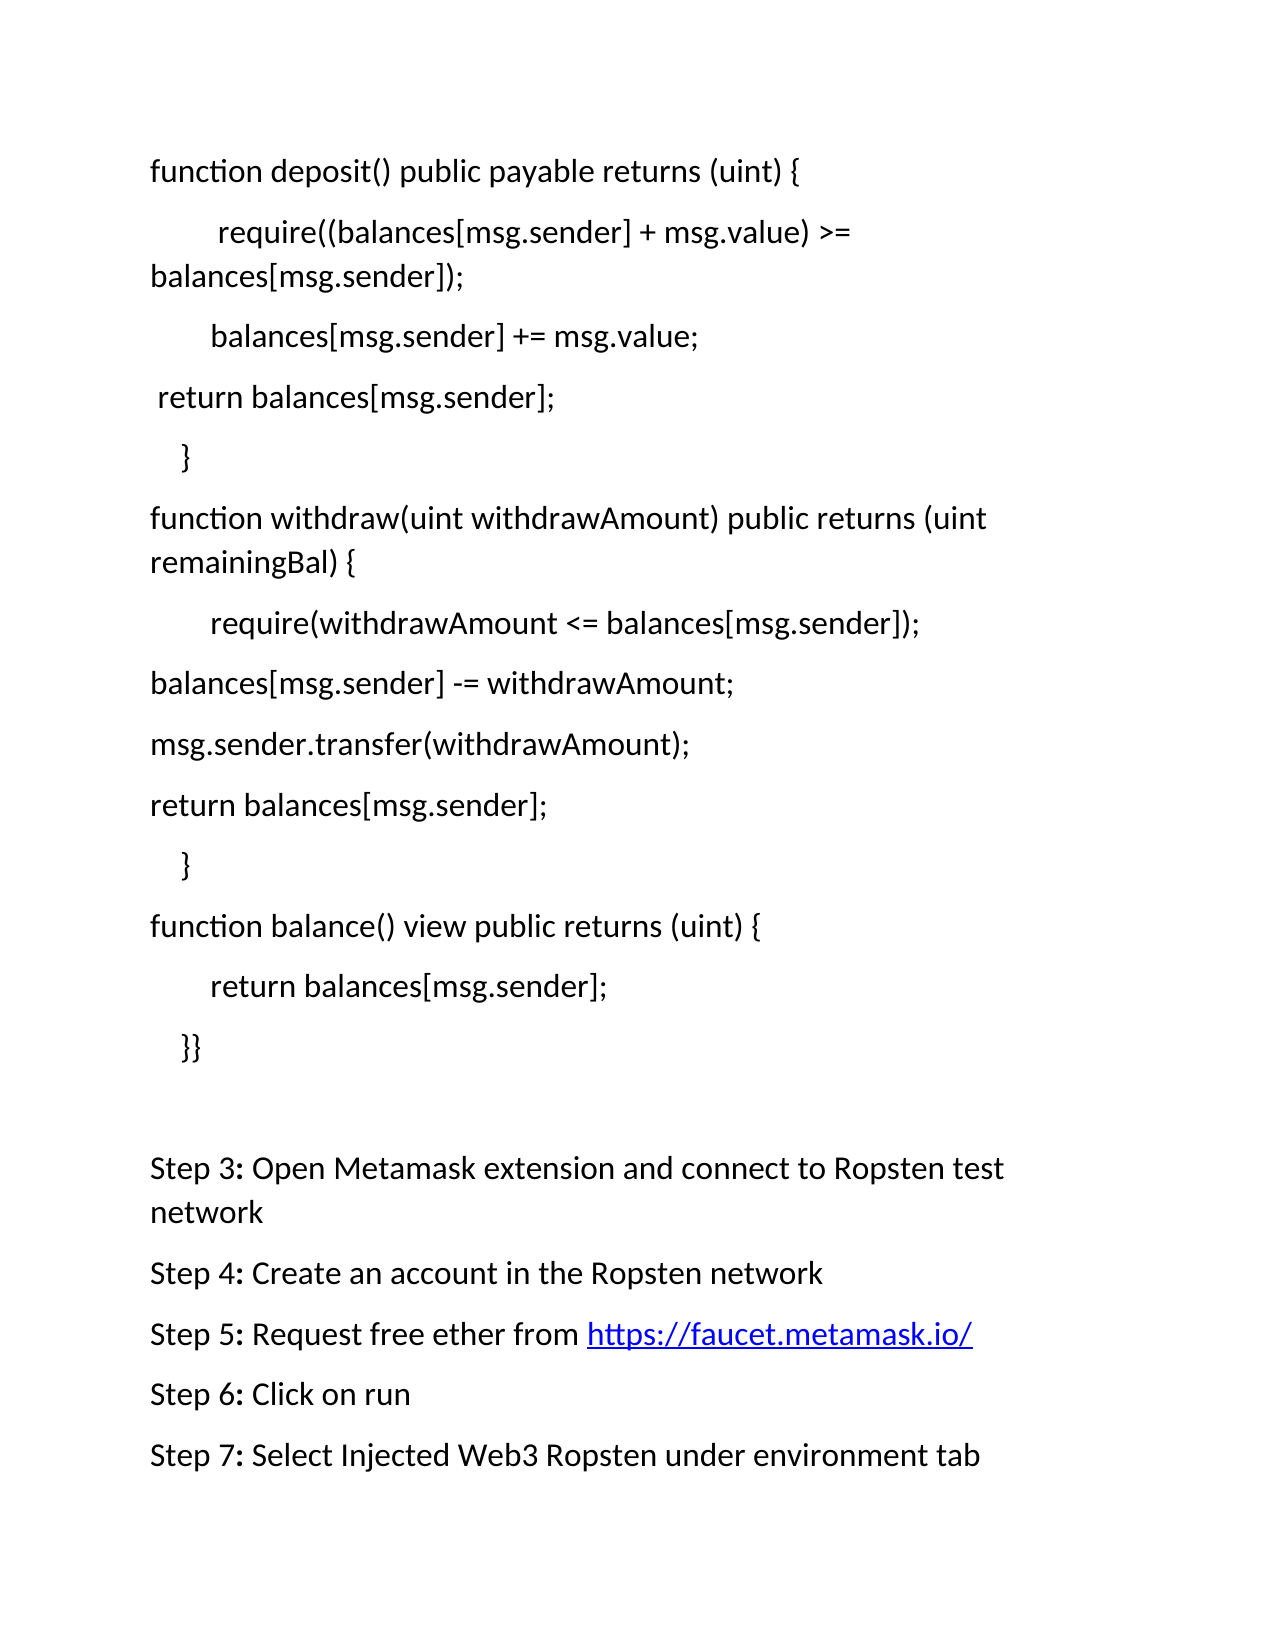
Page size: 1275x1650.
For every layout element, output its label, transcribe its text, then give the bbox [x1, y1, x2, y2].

text require(withdrawAmount <= balances[msg.sender]); [150, 602, 1125, 642]
text return balances[msg.sender]; [150, 965, 1125, 1006]
text function balance() view public returns (uint) { [150, 905, 1125, 946]
text Step 7: Select Injected Web3 Ropsten under environment tab [150, 1434, 1125, 1474]
text Step 6: Click on run [150, 1373, 1125, 1414]
text Step 3: Open Metamask extension and connect to Ropsten test network [150, 1147, 1125, 1232]
text function deposit() public payable returns (uint) { [150, 150, 1125, 191]
text balances[msg.sender] -= withdrawAmount; [150, 662, 1125, 703]
text require((balances[msg.sender] + msg.value) >= balances[msg.sender]); [150, 211, 1125, 295]
text } [150, 436, 1125, 477]
text return balances[msg.sender]; [150, 783, 1125, 824]
text function withdraw(uint withdrawAmount) public returns (uint remainingBal) { [150, 497, 1125, 582]
text Step 4: Create an account in the Ropsten network [150, 1252, 1125, 1293]
text balances[msg.sender] += msg.value; [150, 315, 1125, 356]
text return balances[msg.sender]; [150, 376, 1125, 417]
text msg.sender.transfer(withdrawAmount); [150, 723, 1125, 764]
text }} [150, 1026, 1125, 1067]
text } [150, 844, 1125, 885]
text Step 5: Request free ether from https://faucet.metamask.io/ [150, 1312, 1125, 1353]
